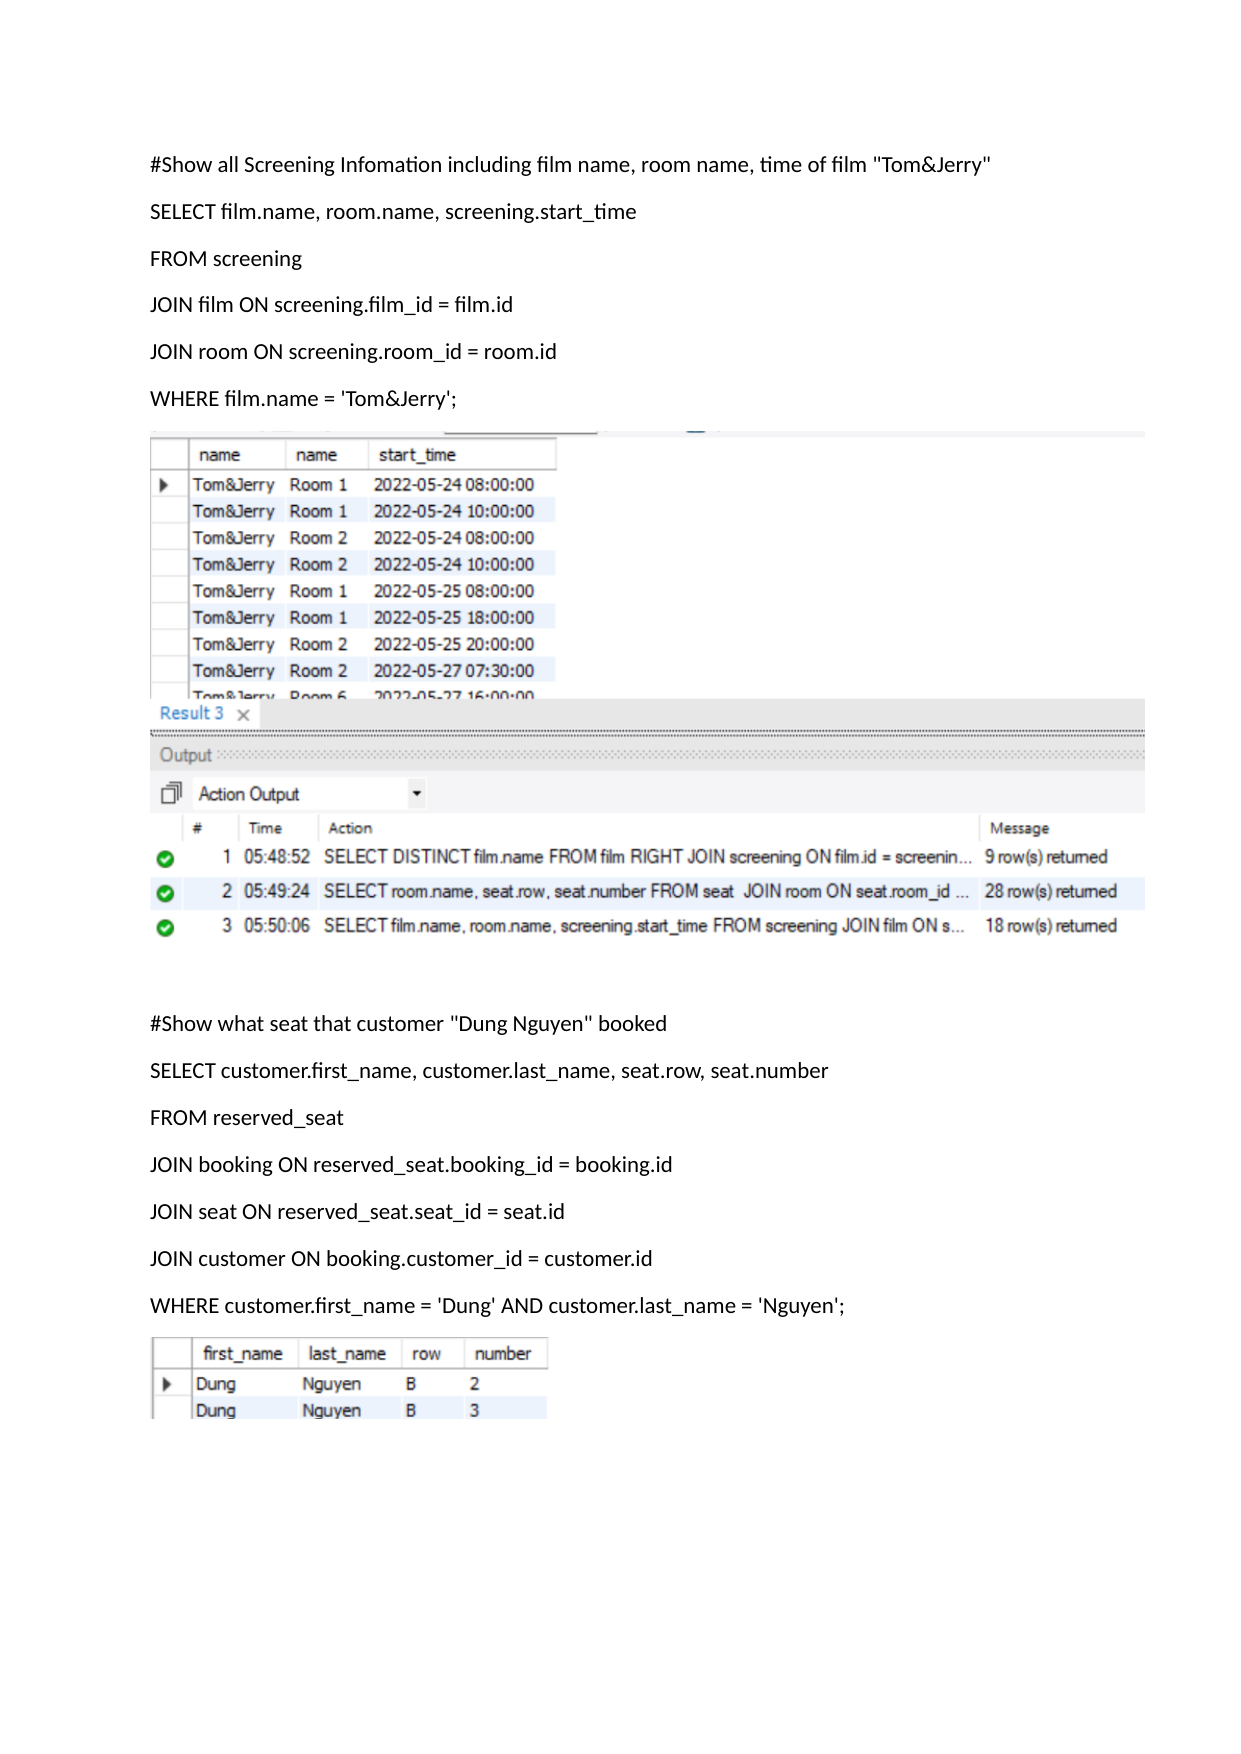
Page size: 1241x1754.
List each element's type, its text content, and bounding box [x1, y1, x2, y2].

text JOIN customer ON booking.customer_id = customer.id [150, 1244, 1090, 1272]
text JOIN booking ON reserved_seat.booking_id = booking.id [150, 1150, 1090, 1178]
text JOIN room ON screening.room_id = room.id [150, 337, 1090, 366]
picture [150, 431, 1145, 944]
text FROM screening [150, 244, 1090, 272]
text WHERE film.name = 'Tom&Jerry'; [150, 384, 1090, 412]
text SELECT film.name, room.name, screening.start_time [150, 197, 1090, 225]
text WHERE customer.first_name = 'Dung' AND customer.last_name = 'Nguyen'; [150, 1291, 1090, 1319]
text #Show all Screening Infomation including film name, room name, time of film "Tom&Jerry" [150, 150, 1090, 178]
text JOIN seat ON reserved_seat.seat_id = seat.id [150, 1197, 1090, 1225]
text FROM reserved_seat [150, 1103, 1090, 1131]
text JOIN film ON screening.film_id = film.id [150, 291, 1090, 319]
picture [150, 1337, 553, 1419]
text #Show what seat that customer "Dung Nguyen" booked [150, 1009, 1090, 1037]
text SELECT customer.first_name, customer.last_name, seat.row, seat.number [150, 1056, 1090, 1084]
